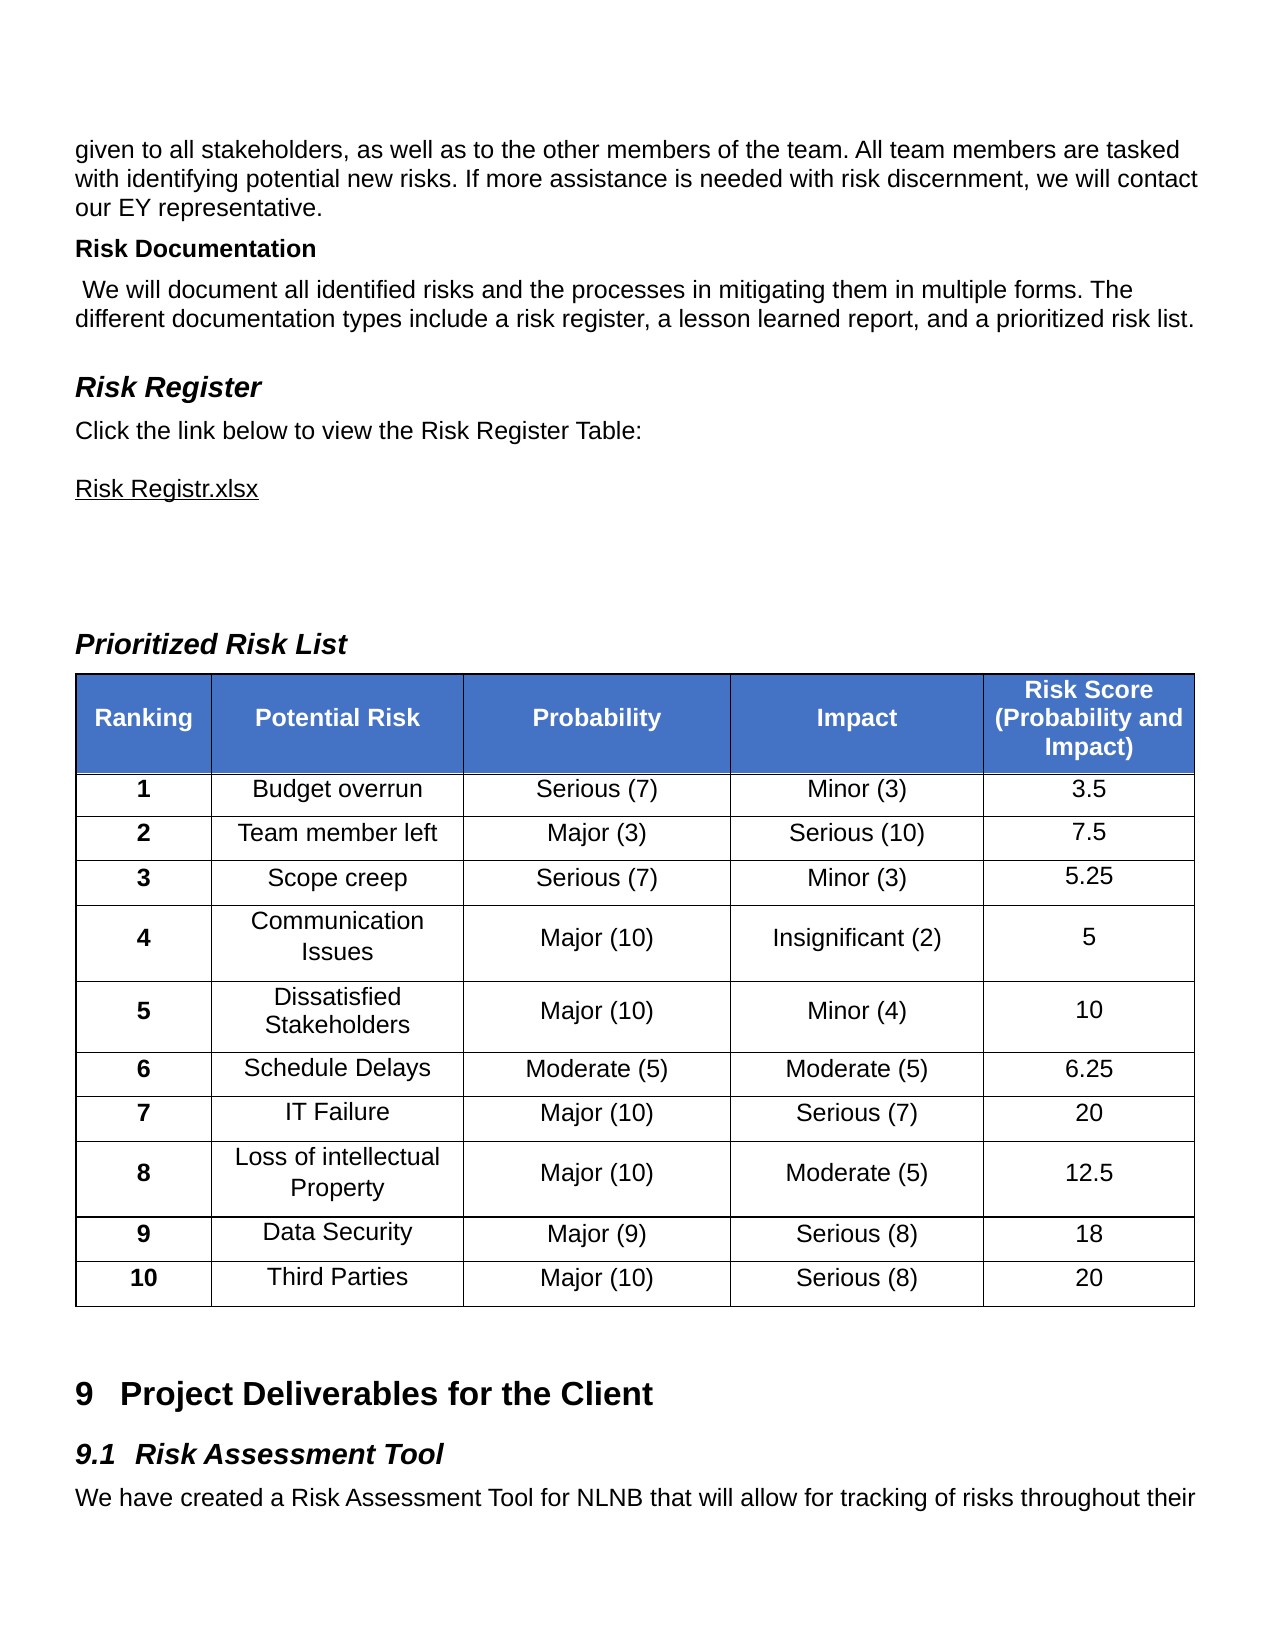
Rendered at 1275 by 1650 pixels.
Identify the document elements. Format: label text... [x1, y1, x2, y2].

table_cell Serious (7) [464, 775, 730, 816]
table_header Impact [731, 675, 983, 773]
text We will document all identified risks and the processes in mitigating them in multiple forms. The different documentation types include a risk register, a lesson learned report, and a prioritized risk list. [75, 275, 1200, 332]
table_cell Major (10) [464, 982, 730, 1052]
table_cell Third Parties [212, 1262, 463, 1306]
table_cell 1 [77, 775, 211, 816]
table_cell IT Failure [212, 1097, 463, 1141]
table_cell Serious (8) [731, 1262, 983, 1306]
table_cell 5 [984, 906, 1194, 981]
text Risk Registr.xlsx [75, 473, 1200, 502]
table_cell 6.25 [984, 1053, 1194, 1096]
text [75, 1483, 1200, 1512]
table_cell Serious (7) [464, 861, 730, 905]
table_cell Major (3) [464, 817, 730, 860]
table_cell 20 [984, 1262, 1194, 1306]
subtitle Project Deliverables for the Client [75, 1374, 1200, 1412]
table_cell Team member left [212, 817, 463, 860]
table_cell Minor (3) [731, 775, 983, 816]
table_cell 2 [77, 817, 211, 860]
table_cell Serious (10) [731, 817, 983, 860]
table_header Ranking [77, 675, 211, 773]
table_cell 7.5 [984, 817, 1194, 860]
table_cell Serious (8) [731, 1218, 983, 1261]
text Click the link below to view the Risk Register Table: [75, 416, 1200, 445]
subtitle Prioritized Risk List [75, 627, 1200, 661]
table_cell 20 [984, 1097, 1194, 1141]
table_header Probability [464, 675, 730, 773]
table_cell 3.5 [984, 775, 1194, 816]
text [75, 135, 1200, 221]
text Risk Documentation [75, 234, 1200, 262]
table_cell Major (10) [464, 906, 730, 981]
table_header Risk Score (Probability and Impact) [984, 675, 1194, 773]
table_cell 18 [984, 1218, 1194, 1261]
table_cell Moderate (5) [731, 1053, 983, 1096]
table_cell 12.5 [984, 1142, 1194, 1216]
table_cell Moderate (5) [464, 1053, 730, 1096]
table_cell Serious (7) [731, 1097, 983, 1141]
table_cell Moderate (5) [731, 1142, 983, 1216]
table_cell Schedule Delays [212, 1053, 463, 1096]
table_cell 9 [77, 1218, 211, 1261]
table_cell Major (10) [464, 1097, 730, 1141]
table_cell 10 [984, 982, 1194, 1052]
table_cell Budget overrun [212, 775, 463, 816]
table_cell 5 [77, 982, 211, 1052]
subtitle Risk Register [75, 370, 1200, 403]
table_cell 4 [77, 906, 211, 981]
table_cell Major (10) [464, 1262, 730, 1306]
table_cell Scope creep [212, 861, 463, 905]
table_cell 3 [77, 861, 211, 905]
table_cell Loss of intellectual Property [212, 1142, 463, 1216]
table_cell Communication Issues [212, 906, 463, 981]
table_cell 5.25 [984, 861, 1194, 905]
table_cell Data Security [212, 1218, 463, 1261]
subtitle Risk Assessment Tool [75, 1437, 1200, 1471]
table_cell 10 [77, 1262, 211, 1306]
table_cell Major (9) [464, 1218, 730, 1261]
table_cell Dissatisfied Stakeholders [212, 982, 463, 1052]
table_cell Insignificant (2) [731, 906, 983, 981]
table_cell Minor (3) [731, 861, 983, 905]
table_cell 6 [77, 1053, 211, 1096]
table_cell 7 [77, 1097, 211, 1141]
table_header Potential Risk [212, 675, 463, 773]
table_cell 8 [77, 1142, 211, 1216]
table_cell Minor (4) [731, 982, 983, 1052]
table_cell Major (10) [464, 1142, 730, 1216]
